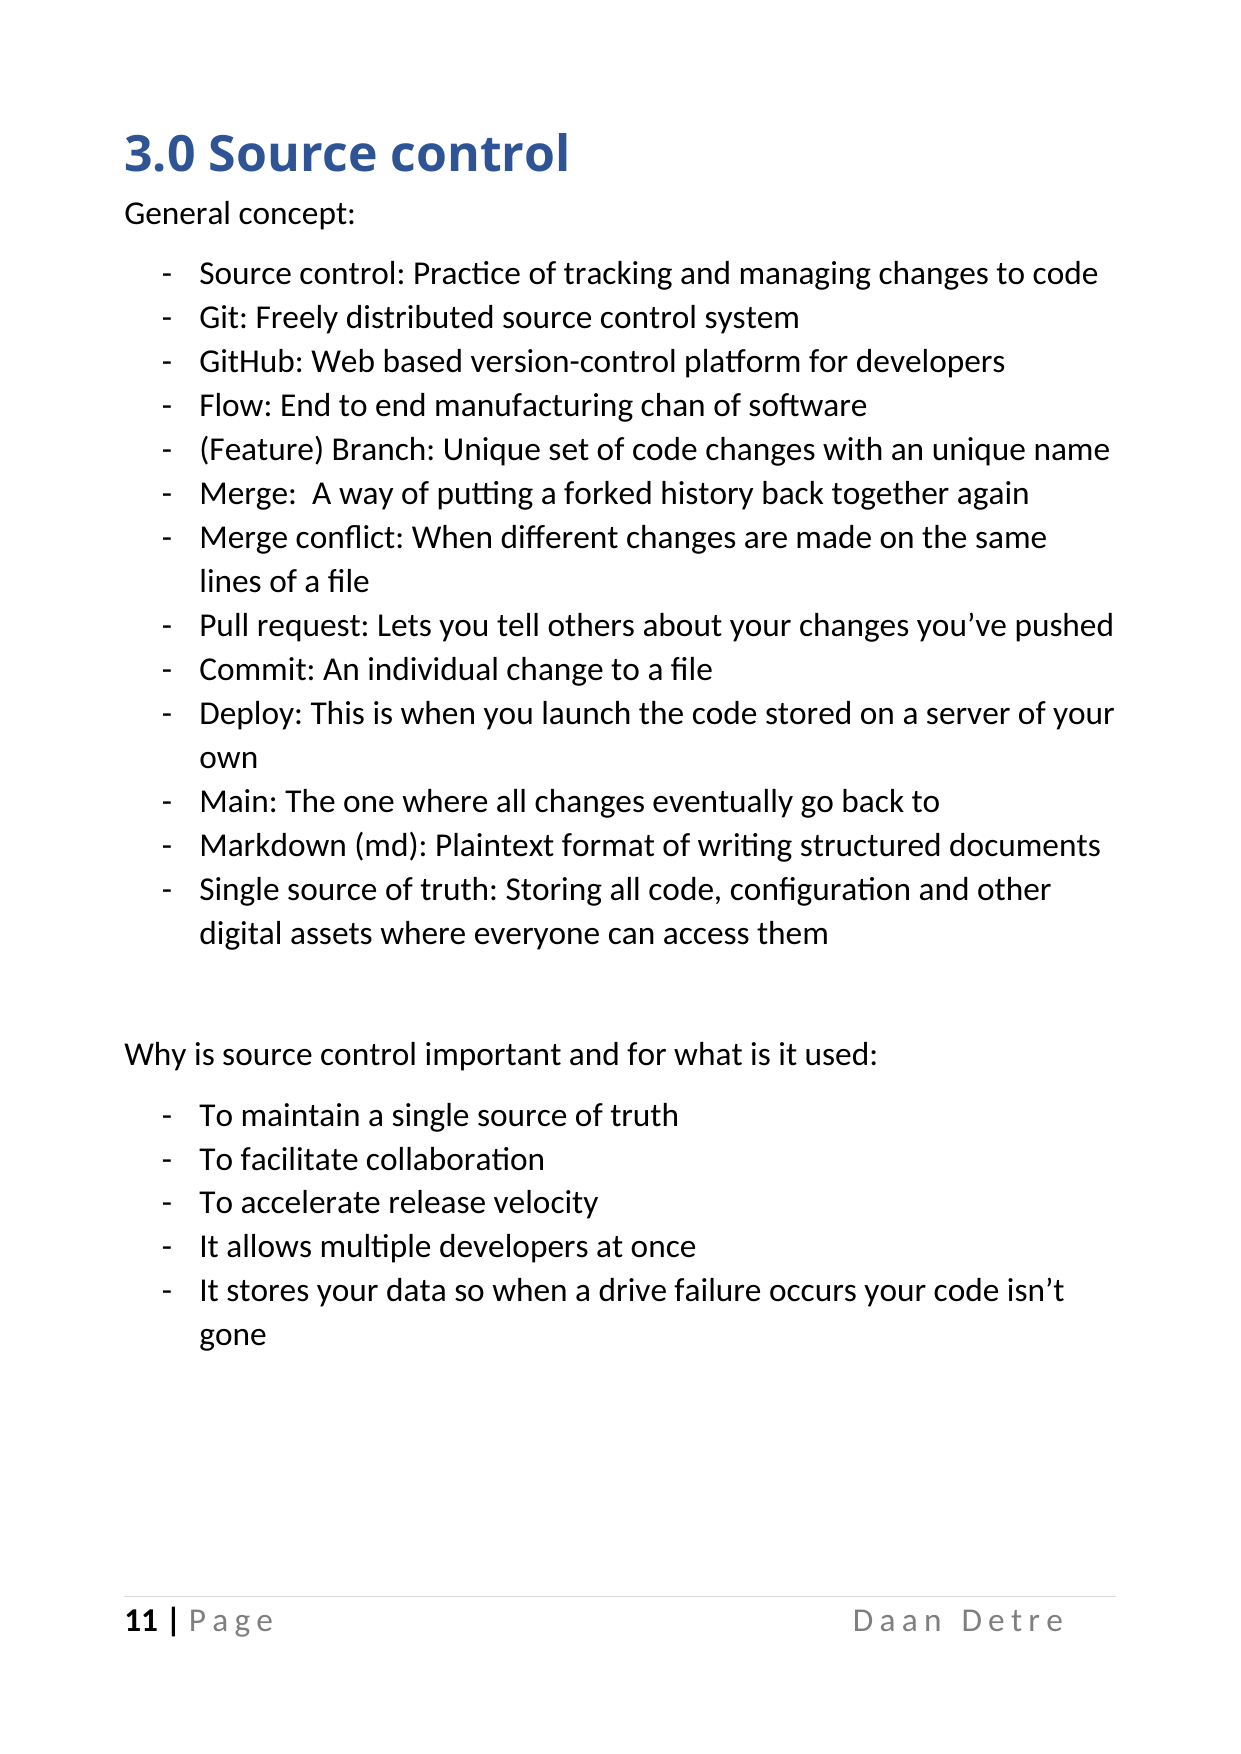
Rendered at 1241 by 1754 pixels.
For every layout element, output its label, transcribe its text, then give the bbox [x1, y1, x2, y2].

list To facilitate collaboration [162, 1137, 1116, 1178]
list Commit: An individual change to a file [162, 648, 1116, 689]
list Flow: End to end manufacturing chan of software [162, 384, 1116, 425]
list Pull request: Lets you tell others about your changes you’ve pushed [162, 604, 1116, 645]
list Single source of truth: Storing all code, configuration and other digital assets where everyone can access them [162, 868, 1116, 952]
list Markdown (md): Plaintext format of writing structured documents [162, 824, 1116, 864]
text Why is source control important and for what is it used: [124, 1033, 1116, 1074]
list (Feature) Branch: Unique set of code changes with an unique name [162, 428, 1116, 469]
list Deploy: This is when you launch the code stored on a server of your own [162, 692, 1116, 777]
list Git: Freely distributed source control system [162, 296, 1116, 337]
list It stores your data so when a drive failure occurs your code isn’t gone [162, 1269, 1116, 1354]
list Main: The one where all changes eventually go back to [162, 780, 1116, 821]
list To accelerate release velocity [162, 1181, 1116, 1222]
list GitHub: Web based version-control platform for developers [162, 340, 1116, 381]
list Merge conflict: When different changes are made on the same lines of a file [162, 516, 1116, 601]
list To maintain a single source of truth [162, 1093, 1116, 1134]
list Merge: A way of putting a forked history back together again [162, 472, 1116, 513]
list Source control: Practice of tracking and managing changes to code [162, 252, 1116, 293]
list It allows multiple developers at once [162, 1225, 1116, 1266]
subtitle 3.0 Source control [124, 118, 1116, 186]
text General concept: [124, 192, 1116, 232]
